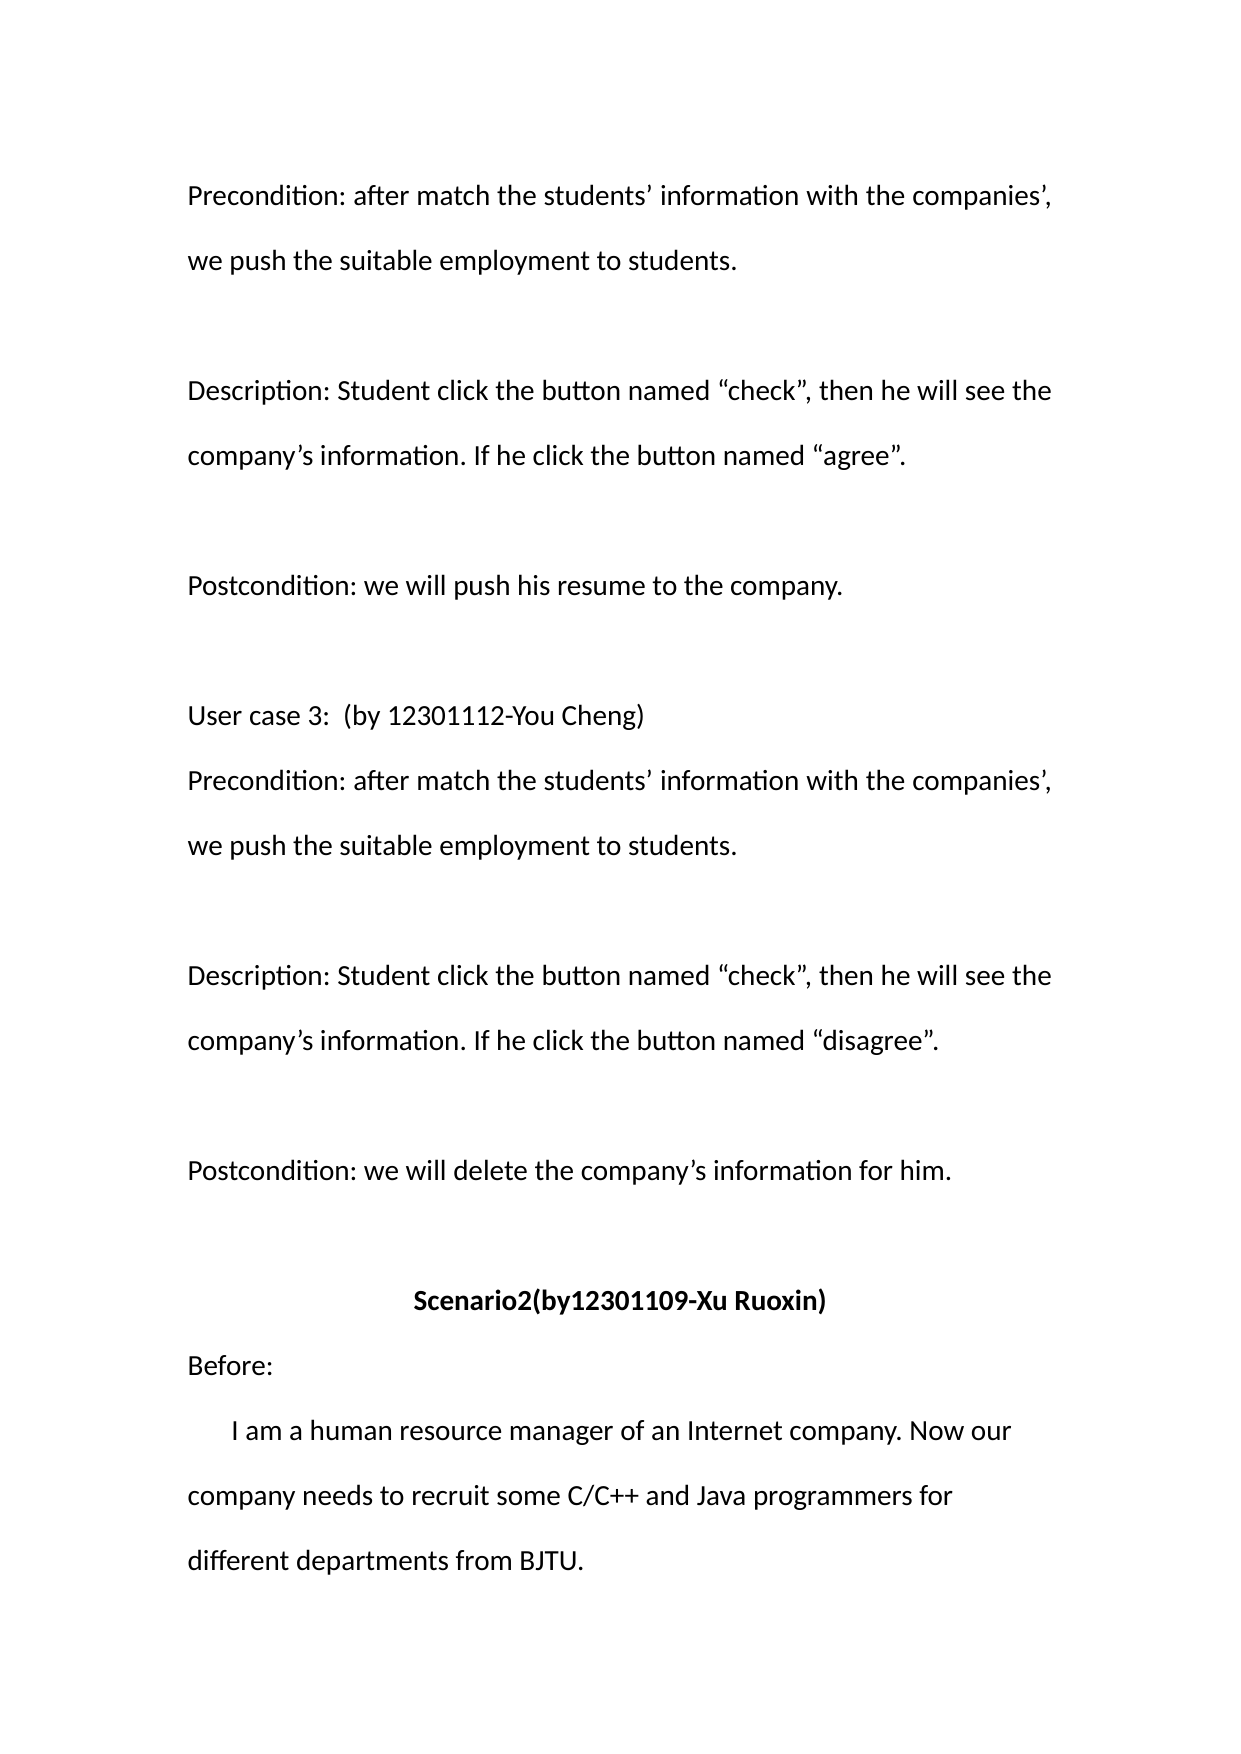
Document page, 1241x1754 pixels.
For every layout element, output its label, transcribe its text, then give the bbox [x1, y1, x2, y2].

text Description: Student click the button named “check”, then he will see the company’s information. If he click the button named “agree”. [187, 357, 1053, 487]
text Precondition: after match the students’ information with the companies’, we push the suitable employment to students. [187, 162, 1053, 292]
text Precondition: after match the students’ information with the companies’, we push the suitable employment to students. [187, 747, 1053, 877]
text Description: Student click the button named “check”, then he will see the company’s information. If he click the button named “disagree”. [187, 942, 1053, 1072]
text Before: [187, 1332, 1053, 1397]
text Postcondition: we will delete the company’s information for him. [187, 1137, 1053, 1202]
text Scenario2(by12301109-Xu Ruoxin) [187, 1267, 1053, 1332]
text Postcondition: we will push his resume to the company. [187, 552, 1053, 617]
text User case 3: (by 12301112-You Cheng) [187, 682, 1053, 747]
text I am a human resource manager of an Internet company. Now our company needs to recruit some C/C++ and Java programmers for different departments from BJTU. [187, 1397, 1053, 1592]
